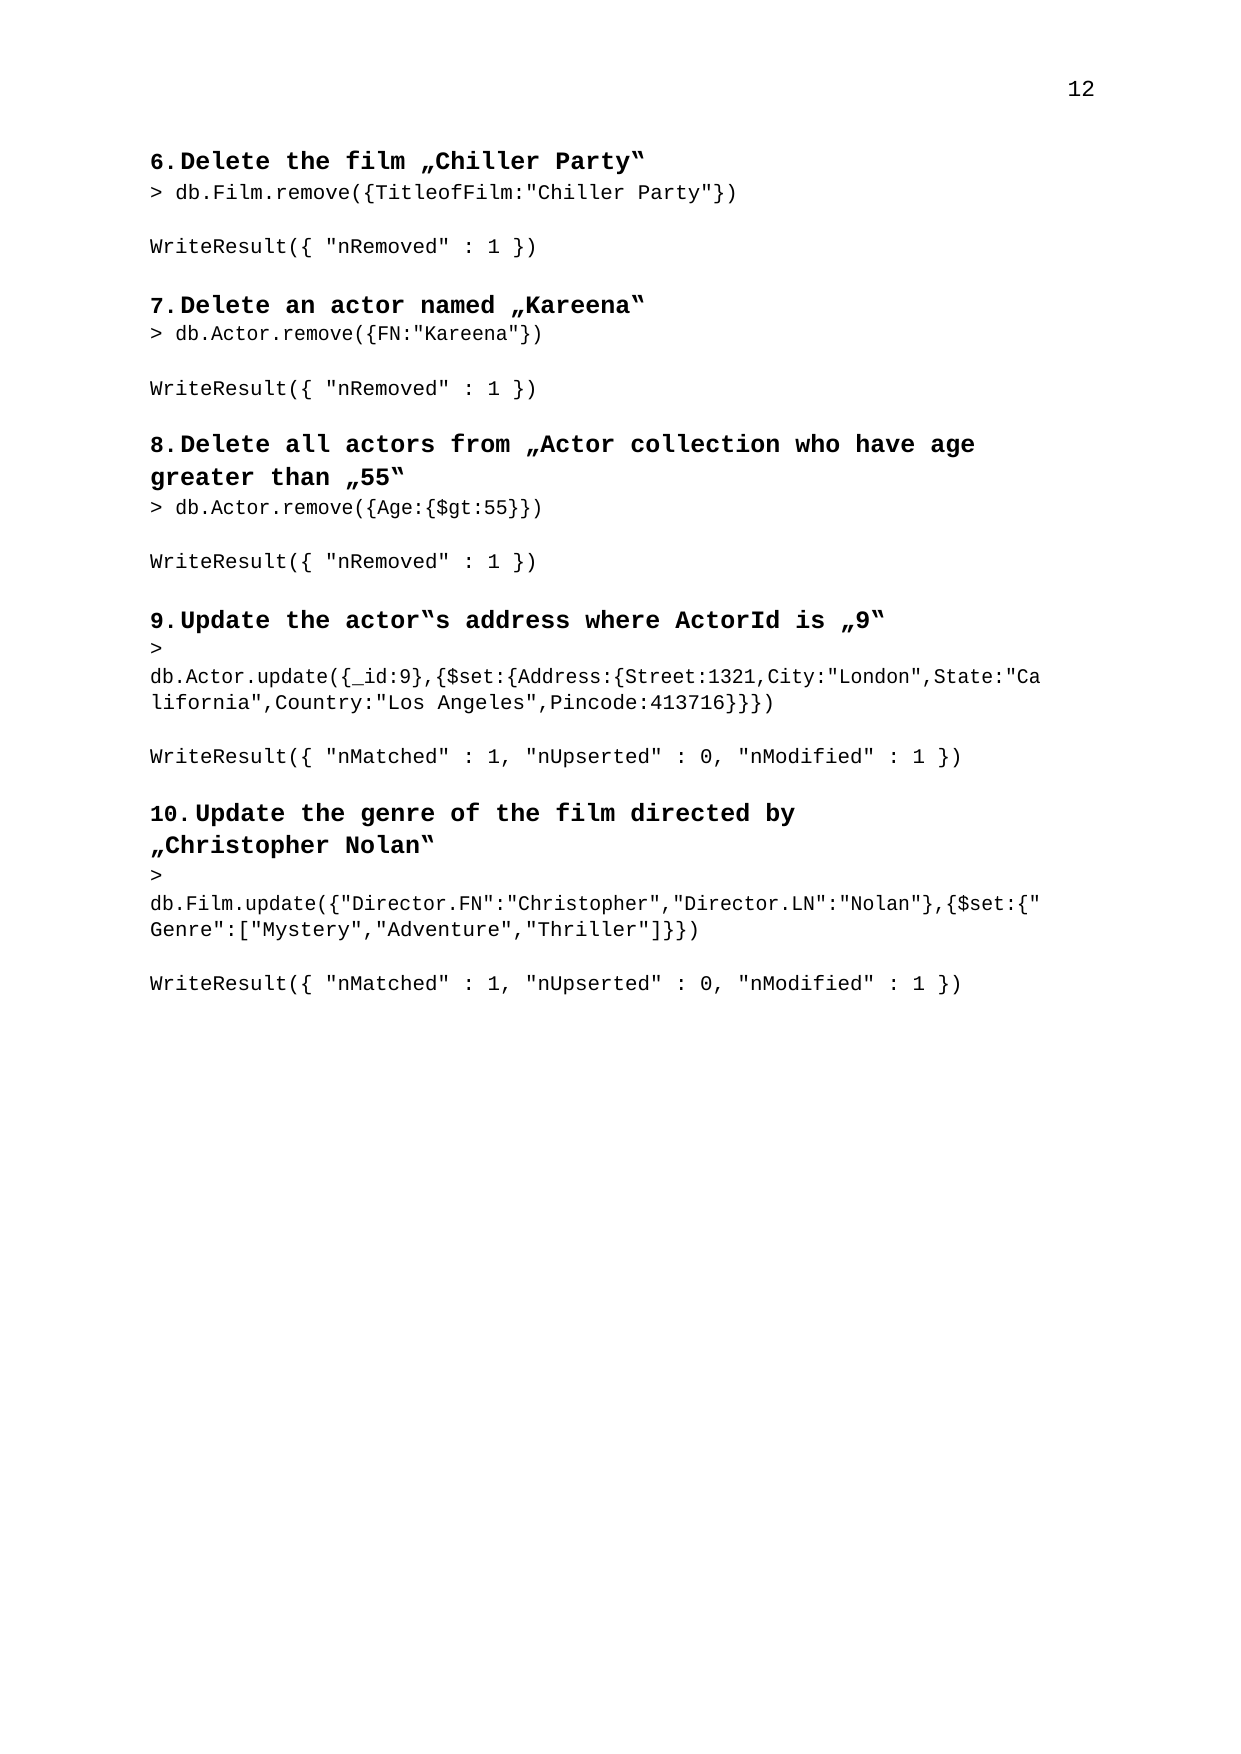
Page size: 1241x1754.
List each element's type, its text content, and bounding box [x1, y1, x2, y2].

list db.Actor.remove({Age:{$gt:55}}) WriteResult({ "nRemoved" : 1 }) [150, 497, 563, 575]
subtitle Delete an actor named „Kareena‟ [150, 291, 1105, 319]
text WriteResult({ "nMatched" : 1, "nUpserted" : 0, "nModified" : 1 }) [150, 973, 1105, 997]
subtitle Delete all actors from „Actor collection who have age greater than „55‟ [150, 432, 975, 493]
subtitle Update the actor‟s address where ActorId is „9‟ [150, 606, 1105, 634]
text db.Film.update({"Director.FN":"Christopher","Director.LN":"Nolan"},{$set:{" Genre":["Mystery","Adventure","Thriller"]}}) [150, 893, 1105, 943]
list db.Film.remove({TitleofFilm:"Chiller Party"}) WriteResult({ "nRemoved" : 1 }) [150, 182, 738, 260]
subtitle Delete the film „Chiller Party‟ [150, 149, 1105, 177]
text db.Actor.update({_id:9},{$set:{Address:{Street:1321,City:"London",State:"Ca lifornia",Country:"Los Angeles",Pincode:413716}}}) [150, 666, 1105, 716]
text WriteResult({ "nMatched" : 1, "nUpserted" : 0, "nModified" : 1 }) [150, 746, 1105, 770]
subtitle Update the genre of the film directed by „Christopher Nolan‟ [150, 800, 990, 861]
text > [150, 865, 1105, 889]
text > [150, 638, 1105, 662]
list db.Actor.remove({FN:"Kareena"}) WriteResult({ "nRemoved" : 1 }) [150, 323, 563, 401]
